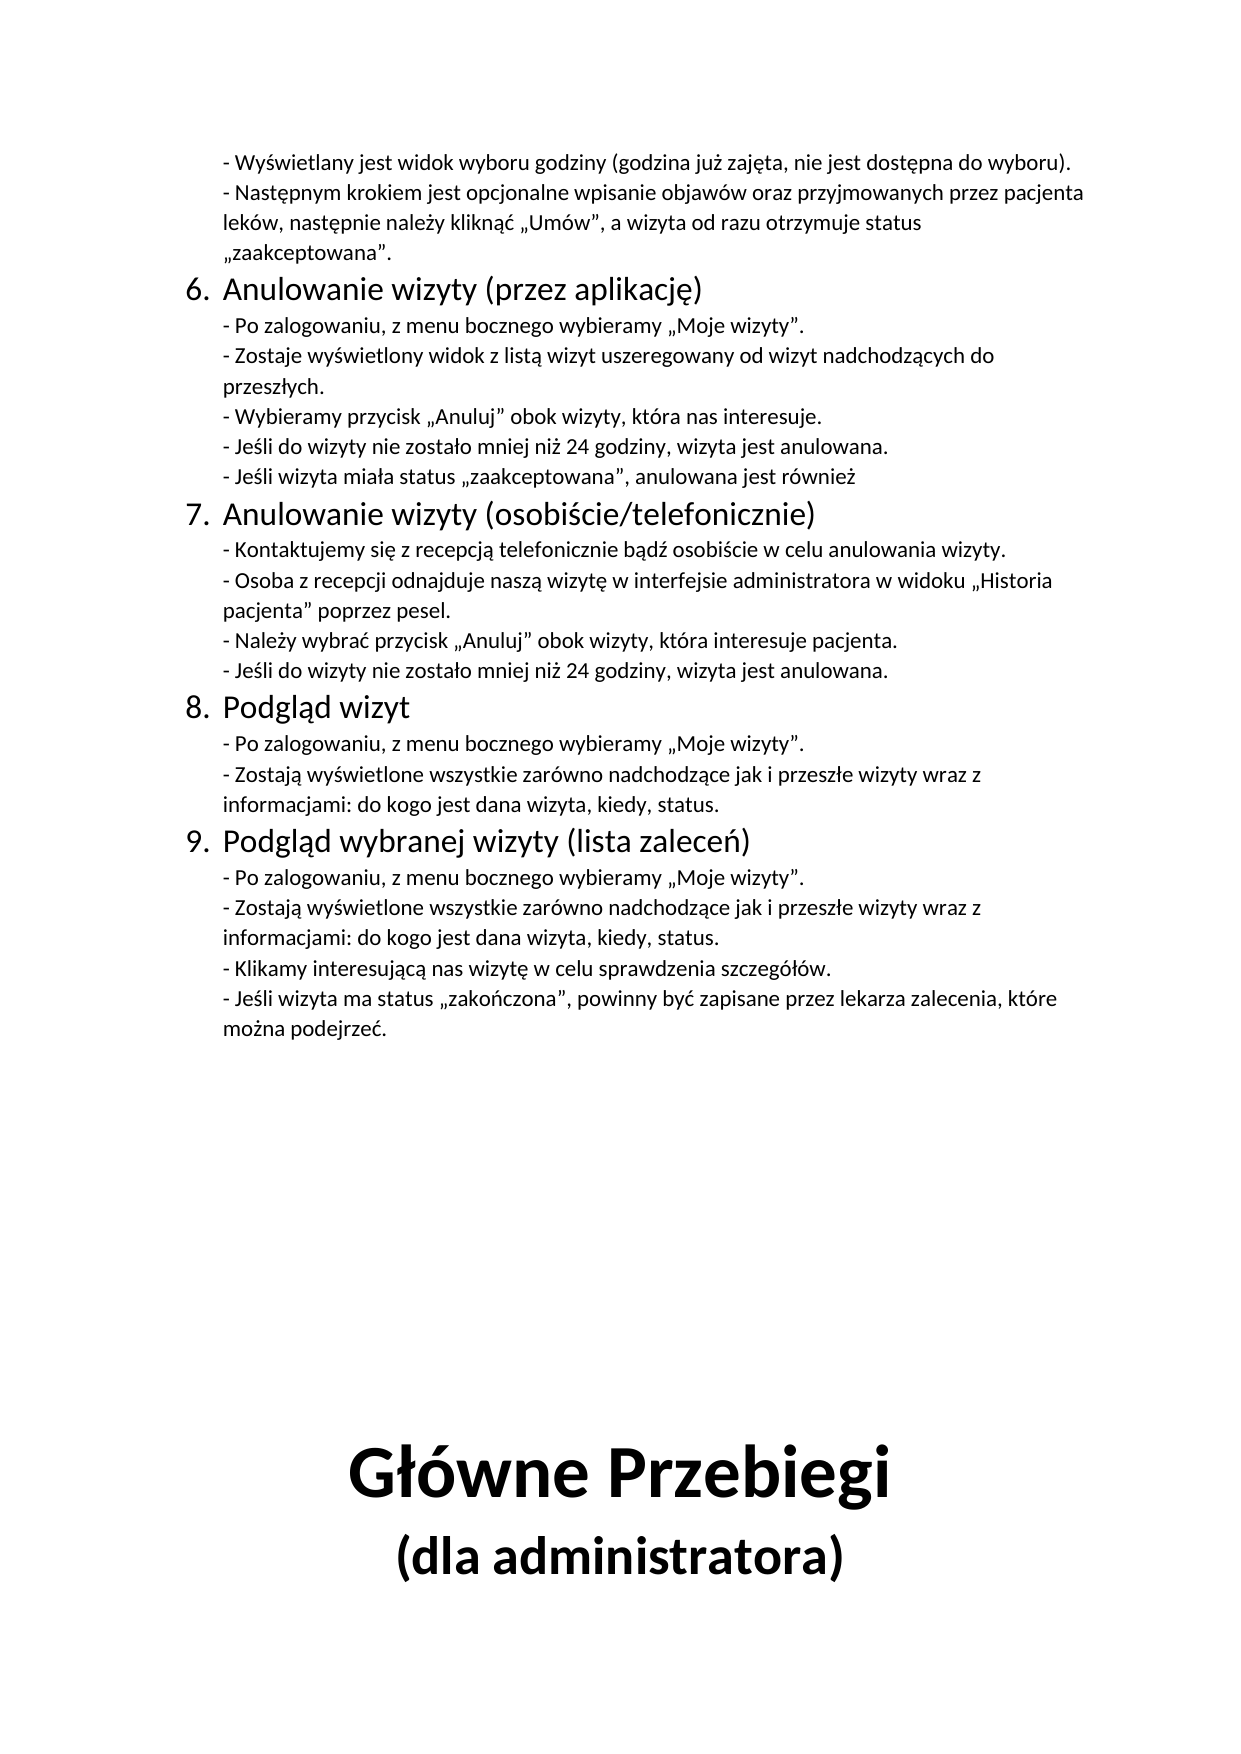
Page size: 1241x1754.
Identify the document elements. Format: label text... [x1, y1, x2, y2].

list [185, 148, 1093, 266]
list Anulowanie wizyty (przez aplikację) - Po zalogowaniu, z menu bocznego wybieramy „Moje wizyty”. - Zostaje wyświetlony widok z listą wizyt uszeregowany od wizyt nadchodzących do przeszłych. - Wybieramy przycisk „Anuluj” obok wizyty, która nas interesuje. - Jeśli do wizyty nie zostało mniej niż 24 godziny, wizyta jest anulowana. - Jeśli wizyta miała status „zaakceptowana”, anulowana jest również [185, 268, 1093, 490]
list Anulowanie wizyty (osobiście/telefonicznie) - Kontaktujemy się z recepcją telefonicznie bądź osobiście w celu anulowania wizyty. - Osoba z recepcji odnajduje naszą wizytę w interfejsie administratora w widoku „Historia pacjenta” poprzez pesel. - Należy wybrać przycisk „Anuluj” obok wizyty, która interesuje pacjenta. - Jeśli do wizyty nie zostało mniej niż 24 godziny, wizyta jest anulowana. [185, 493, 1093, 684]
text Główne Przebiegi (dla administratora) [148, 1425, 1093, 1588]
list Podgląd wybranej wizyty (lista zaleceń) - Po zalogowaniu, z menu bocznego wybieramy „Moje wizyty”. - Zostają wyświetlone wszystkie zarówno nadchodzące jak i przeszłe wizyty wraz z informacjami: do kogo jest dana wizyta, kiedy, status. - Klikamy interesującą nas wizytę w celu sprawdzenia szczegółów. - Jeśli wizyta ma status „zakończona”, powinny być zapisane przez lekarza zalecenia, które można podejrzeć. [185, 820, 1093, 1042]
list Podgląd wizyt - Po zalogowaniu, z menu bocznego wybieramy „Moje wizyty”. - Zostają wyświetlone wszystkie zarówno nadchodzące jak i przeszłe wizyty wraz z informacjami: do kogo jest dana wizyta, kiedy, status. [185, 687, 1093, 818]
